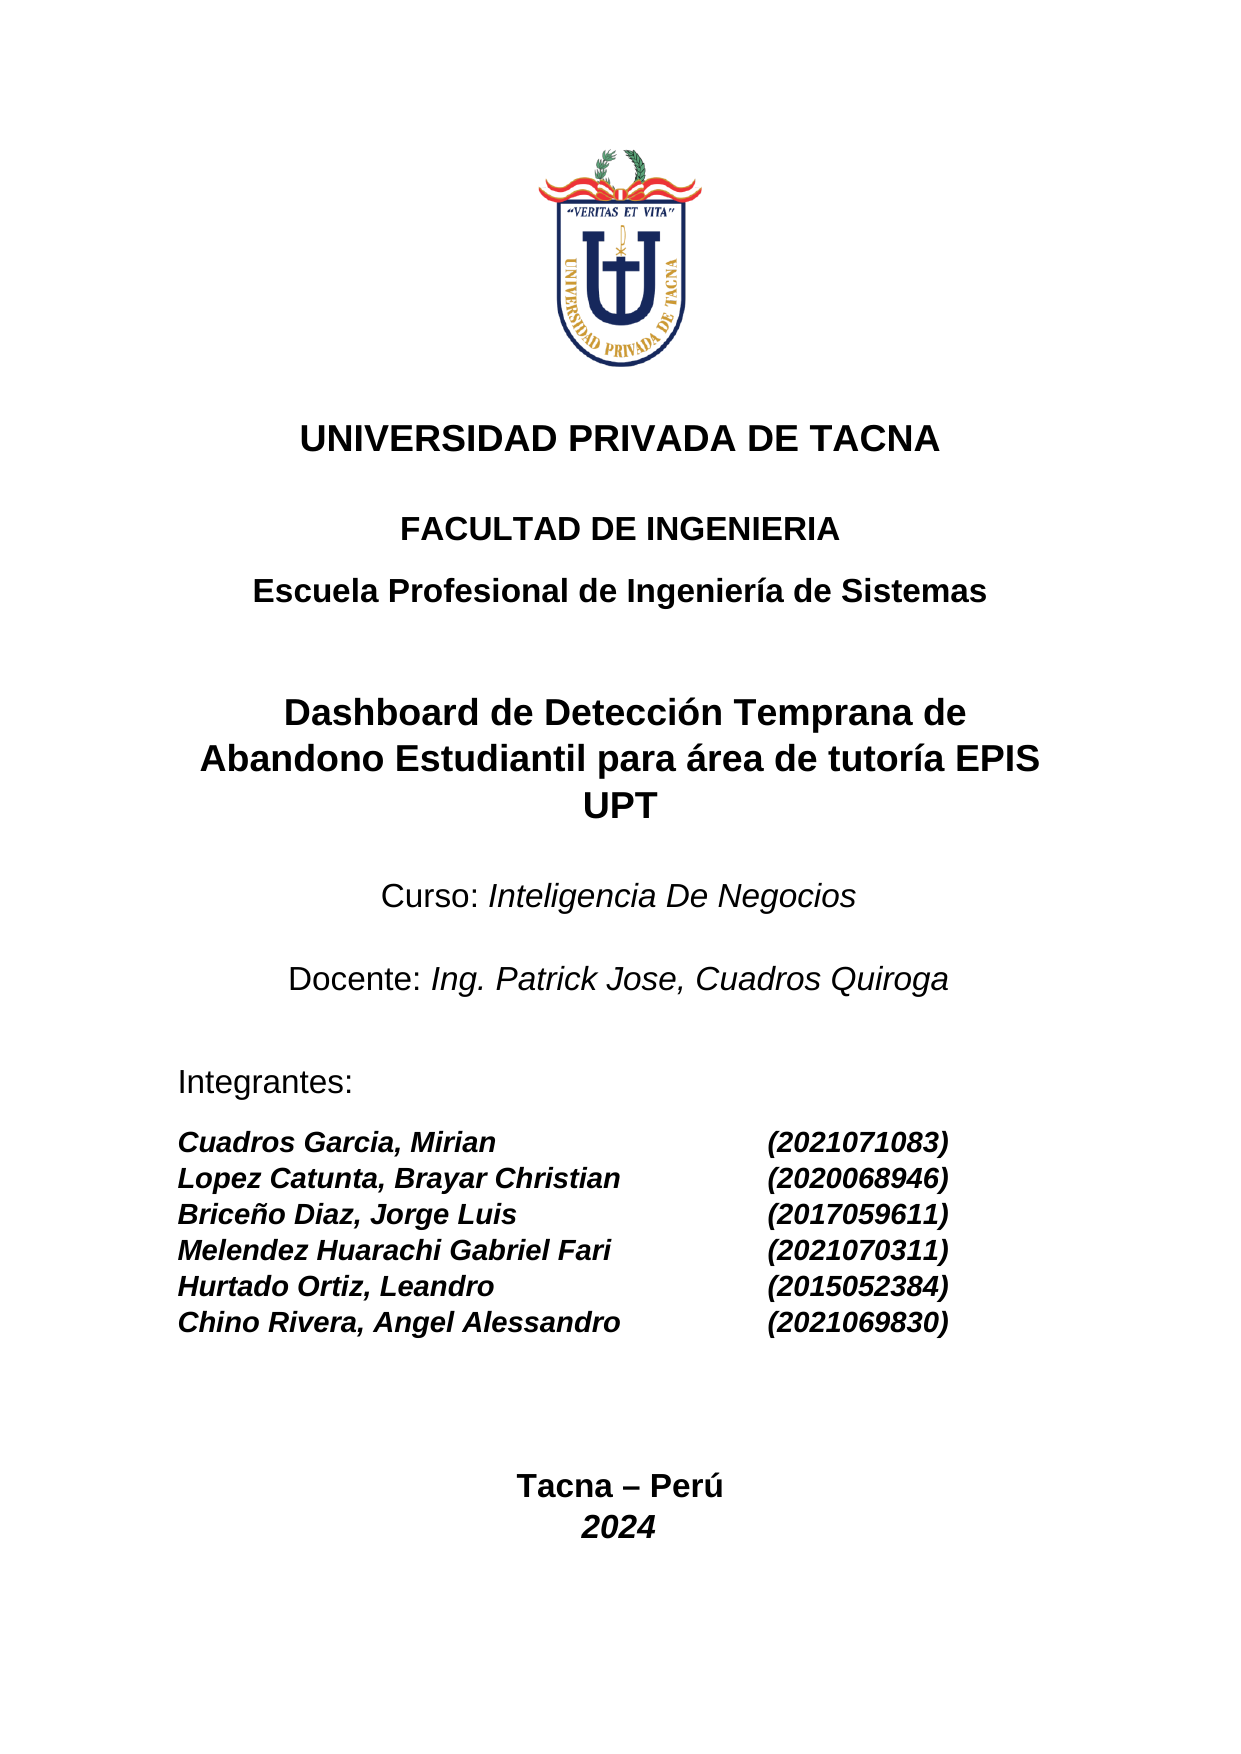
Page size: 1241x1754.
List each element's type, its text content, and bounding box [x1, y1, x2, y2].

text Lopez Catunta, Brayar Christian (2020068946) [177, 1161, 1063, 1194]
text 2024 [177, 1507, 1063, 1546]
text Hurtado Ortiz, Leandro (2015052384) [177, 1269, 1063, 1303]
text Docente: Ing. Patrick Jose, Cuadros Quiroga [177, 959, 1063, 997]
text Melendez Huarachi Gabriel Fari (2021070311) [177, 1233, 1063, 1267]
text Briceño Diaz, Jorge Luis (2017059611) [177, 1197, 1063, 1230]
text Curso: Inteligencia De Negocios [177, 876, 1063, 915]
text Tacna – Perú [177, 1466, 1063, 1504]
text UNIVERSIDAD PRIVADA DE TACNA [177, 416, 1063, 459]
text Cuadros Garcia, Mirian (2021071083) [177, 1124, 1063, 1158]
text Integrantes: [177, 1062, 1063, 1101]
text FACULTAD DE INGENIERIA [177, 509, 1063, 547]
text Chino Rivera, Angel Alessandro (2021069830) [177, 1305, 1063, 1339]
text Escuela Profesional de Ingeniería de Sistemas [177, 571, 1063, 609]
picture [538, 147, 702, 367]
text Dashboard de Detección Temprana de Abandono Estudiantil para área de tutoría EPIS UPT [177, 690, 1063, 826]
